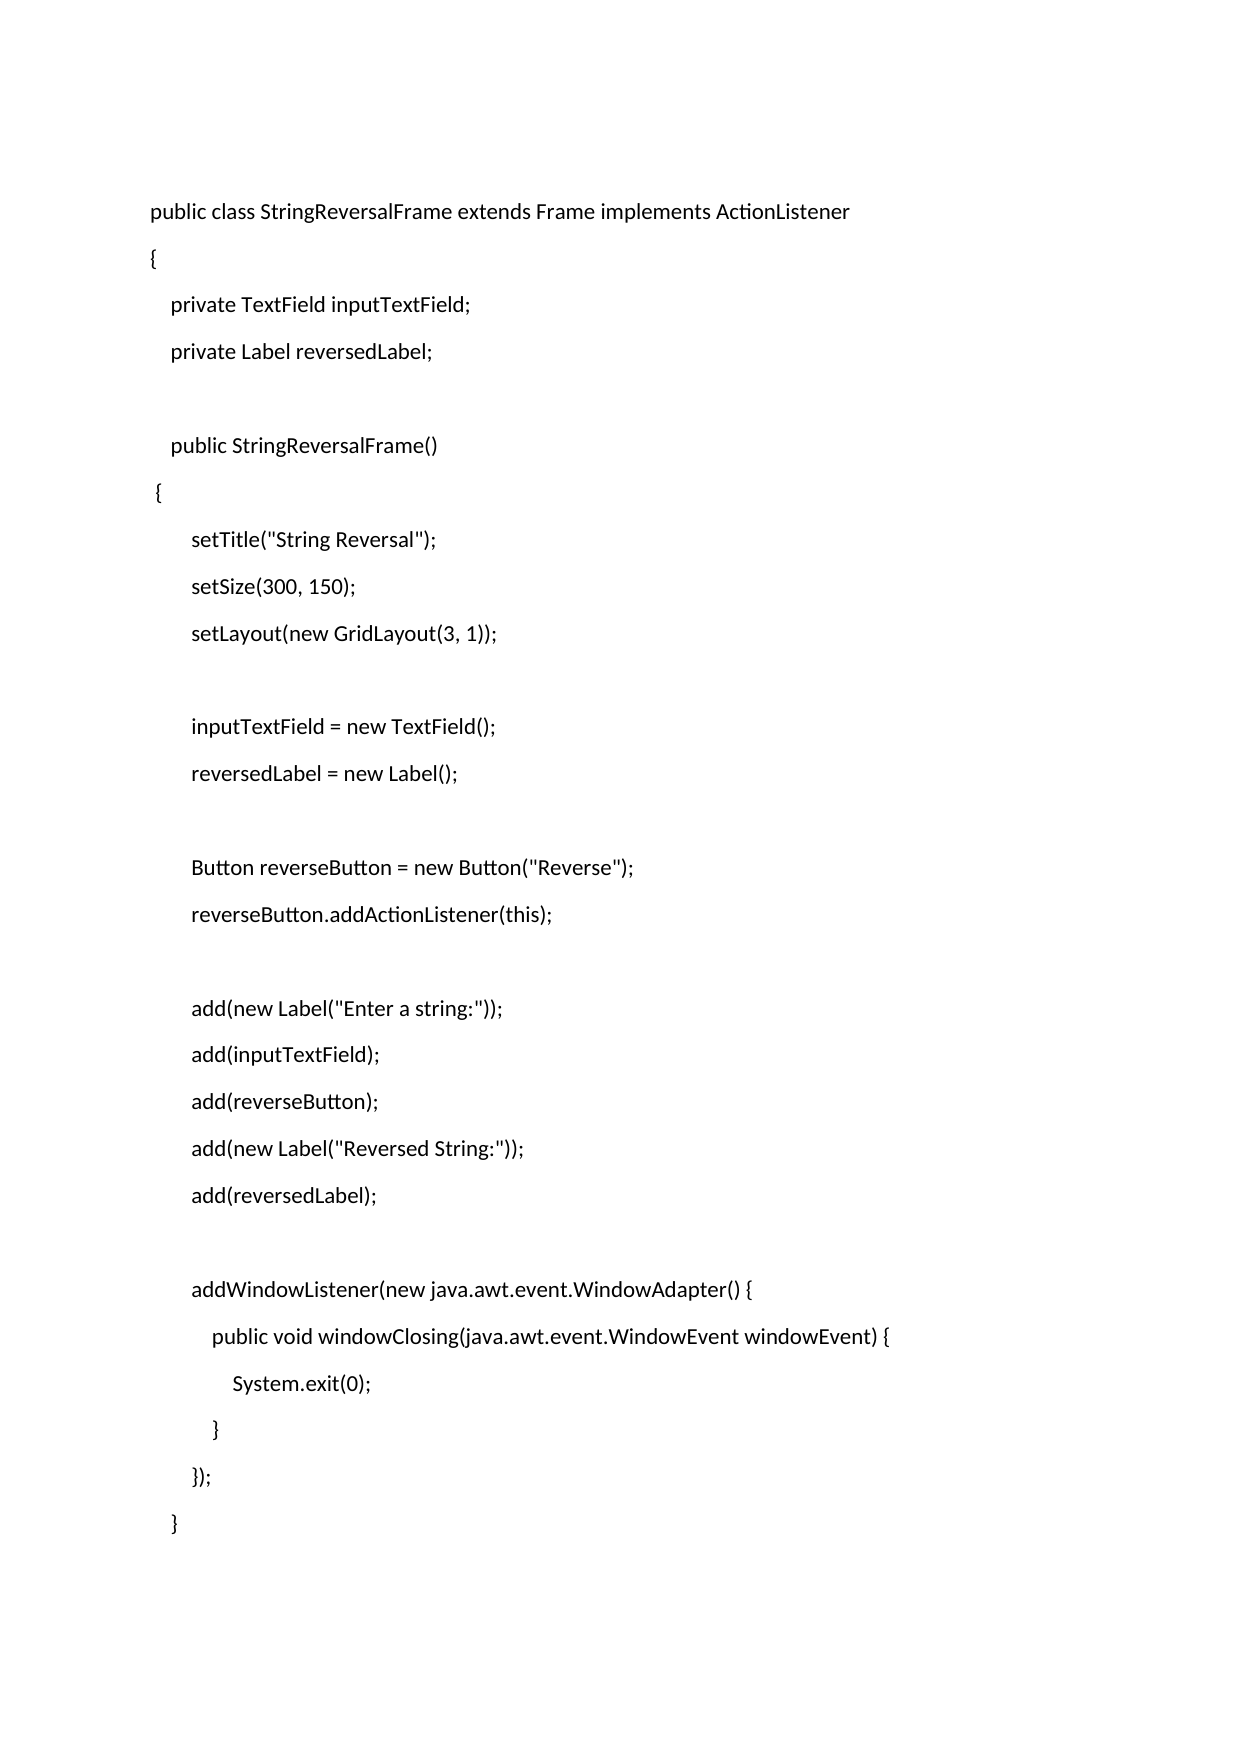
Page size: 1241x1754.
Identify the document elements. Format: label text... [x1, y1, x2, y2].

text } [150, 1416, 1090, 1444]
text private TextField inputTextField; [150, 291, 1090, 319]
text public void windowClosing(java.awt.event.WindowEvent windowEvent) { [150, 1322, 1090, 1350]
text setTitle("String Reversal"); [150, 525, 1090, 553]
text add(inputTextField); [150, 1041, 1090, 1069]
text System.exit(0); [150, 1369, 1090, 1397]
text reversedLabel = new Label(); [150, 759, 1090, 787]
text Button reverseButton = new Button("Reverse"); [150, 853, 1090, 881]
text add(new Label("Enter a string:")); [150, 994, 1090, 1022]
text }); [150, 1462, 1090, 1491]
text { [150, 244, 1090, 272]
text setLayout(new GridLayout(3, 1)); [150, 619, 1090, 647]
text public class StringReversalFrame extends Frame implements ActionListener [150, 197, 1090, 225]
text add(reverseButton); [150, 1087, 1090, 1116]
text } [150, 1509, 1090, 1537]
text inputTextField = new TextField(); [150, 712, 1090, 741]
text reverseButton.addActionListener(this); [150, 900, 1090, 928]
text private Label reversedLabel; [150, 337, 1090, 366]
text add(new Label("Reversed String:")); [150, 1134, 1090, 1162]
text add(reversedLabel); [150, 1181, 1090, 1209]
text public StringReversalFrame() [150, 431, 1090, 459]
text setSize(300, 150); [150, 572, 1090, 600]
text addWindowListener(new java.awt.event.WindowAdapter() { [150, 1275, 1090, 1303]
text { [150, 478, 1090, 506]
